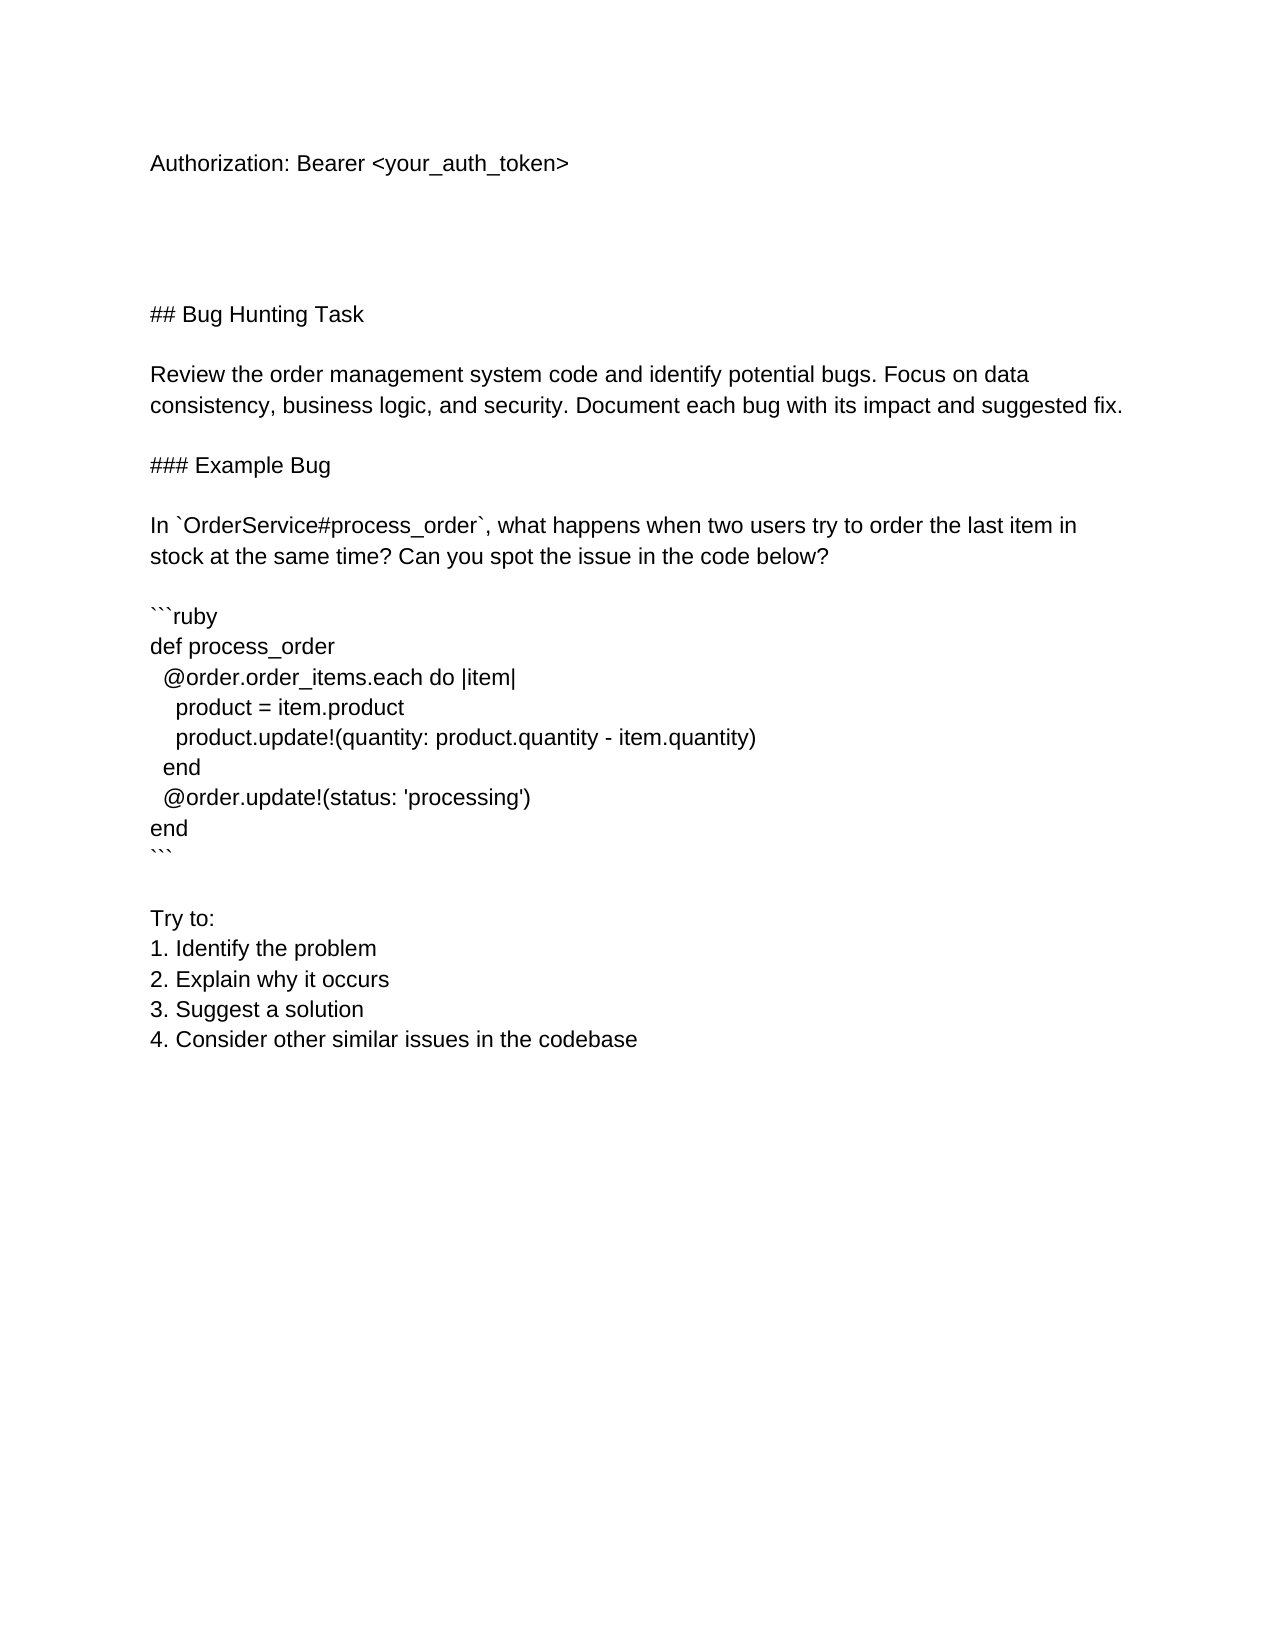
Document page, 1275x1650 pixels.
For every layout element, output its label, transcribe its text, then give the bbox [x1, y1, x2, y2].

text end [150, 754, 1125, 781]
text Authorization: Bearer <your_auth_token> [150, 150, 1125, 176]
text Review the order management system code and identify potential bugs. Focus on data consistency, business logic, and security. Document each bug with its impact and suggested fix. [150, 361, 1125, 418]
text 2. Explain why it occurs [150, 966, 1125, 992]
text ``` [150, 845, 1125, 871]
text @order.update!(status: 'processing') [150, 784, 1125, 811]
text ### Example Bug [150, 452, 1125, 478]
text In `OrderService#process_order`, what happens when two users try to order the last item in stock at the same time? Can you spot the issue in the code below? [150, 512, 1125, 569]
text @order.order_items.each do |item| [150, 663, 1125, 690]
text ## Bug Hunting Task [150, 301, 1125, 327]
text ```ruby [150, 603, 1125, 629]
text 3. Suggest a solution [150, 996, 1125, 1022]
text end [150, 814, 1125, 841]
text 4. Consider other similar issues in the codebase [150, 1026, 1125, 1052]
text 1. Identify the problem [150, 935, 1125, 962]
text product.update!(quantity: product.quantity - item.quantity) [150, 724, 1125, 750]
text Try to: [150, 905, 1125, 932]
text product = item.product [150, 694, 1125, 720]
text def process_order [150, 633, 1125, 660]
